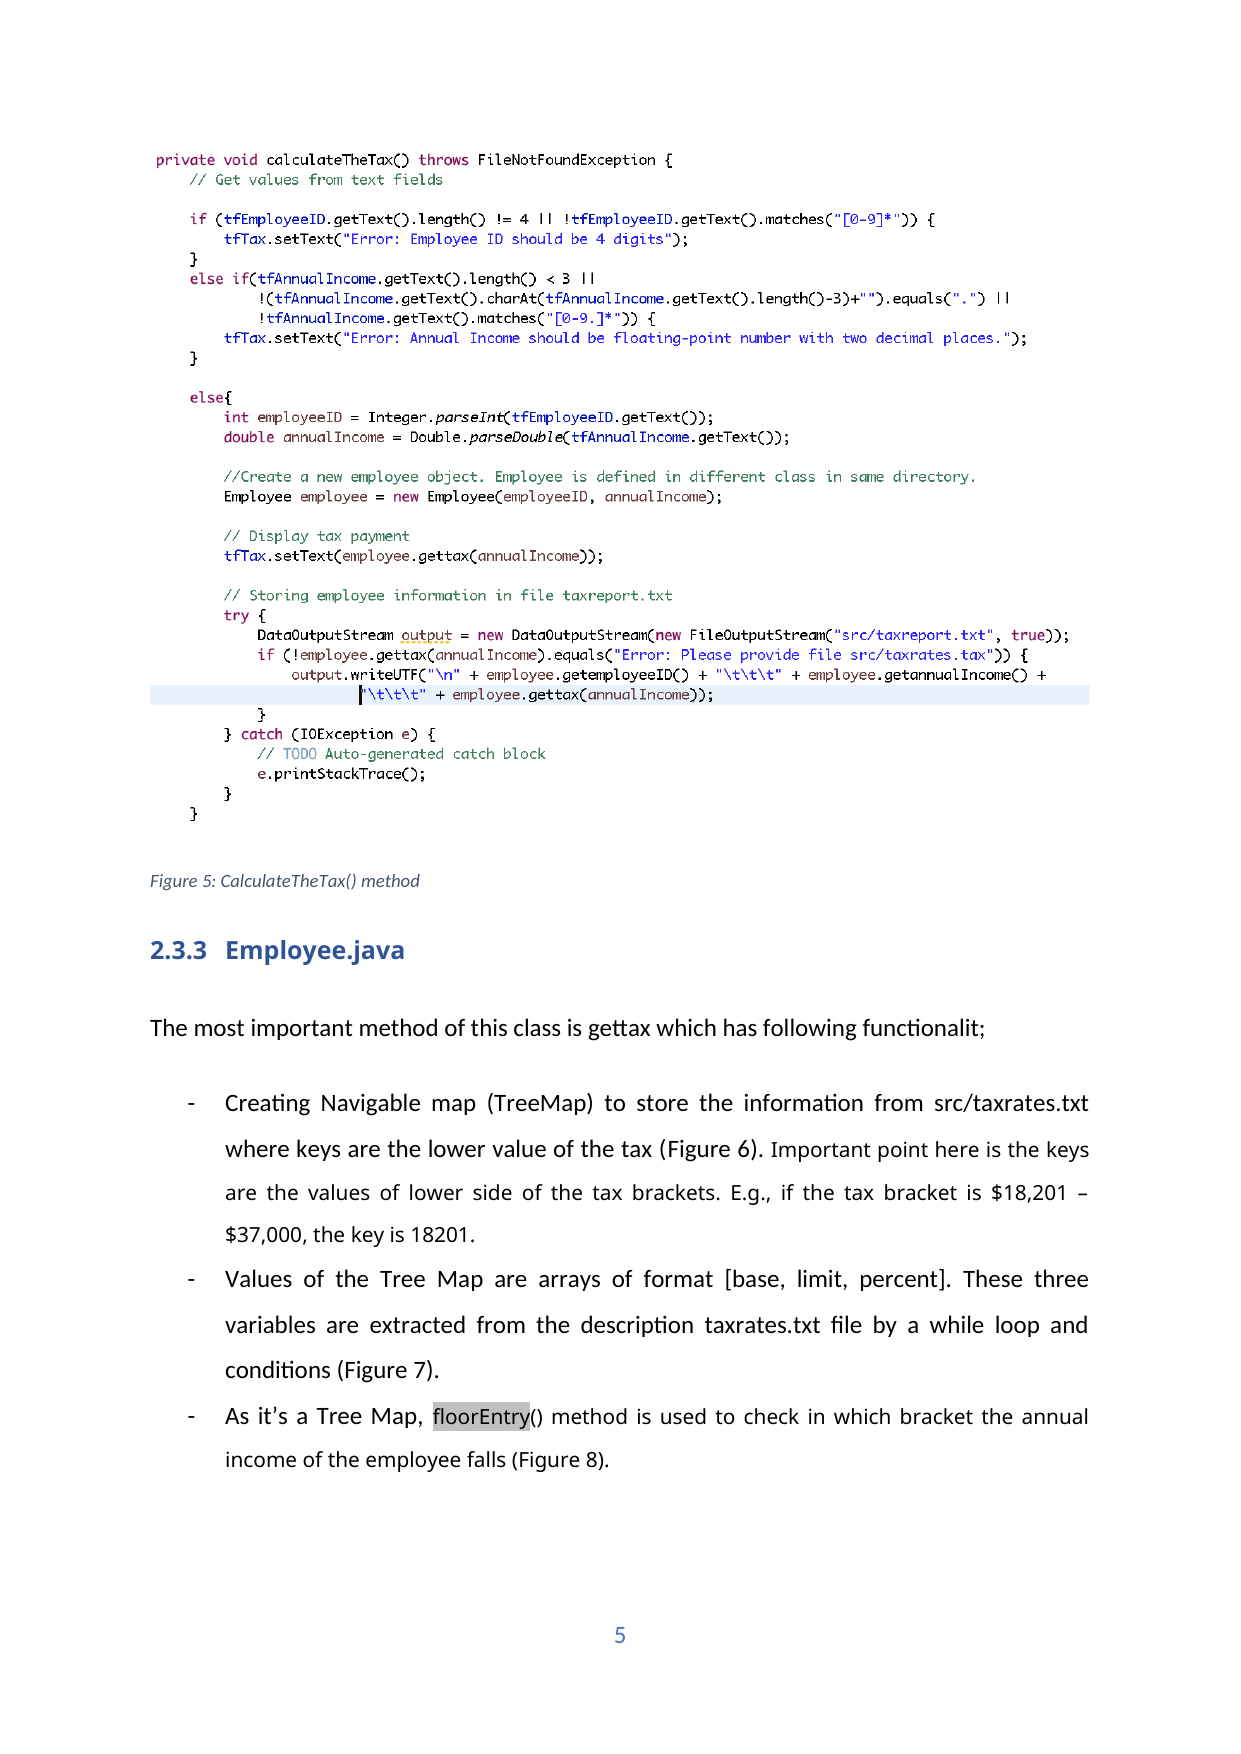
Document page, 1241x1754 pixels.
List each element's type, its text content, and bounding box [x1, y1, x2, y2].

picture [150, 150, 1090, 825]
list As it’s a Tree Map, floorEntry() method is used to check in which bracket the annual income of the employee falls (Figure 8). [187, 1400, 1090, 1473]
subtitle Employee.java [150, 932, 1090, 966]
list Creating Navigable map (TreeMap) to store the information from src/taxrates.txt where keys are the lower value of the tax (Figure 6). Important point here is the keys are the values of lower side of the tax brackets. E.g., if the tax bracket is $18,201 – $37,000, the key is 18201. [187, 1087, 1090, 1249]
text The most important method of this class is gettax which has following functionalit; [150, 1012, 1090, 1043]
list Values of the Tree Map are arrays of format [base, limit, percent]. These three variables are extracted from the description taxrates.txt file by a while loop and conditions (Figure 7). [187, 1263, 1090, 1385]
